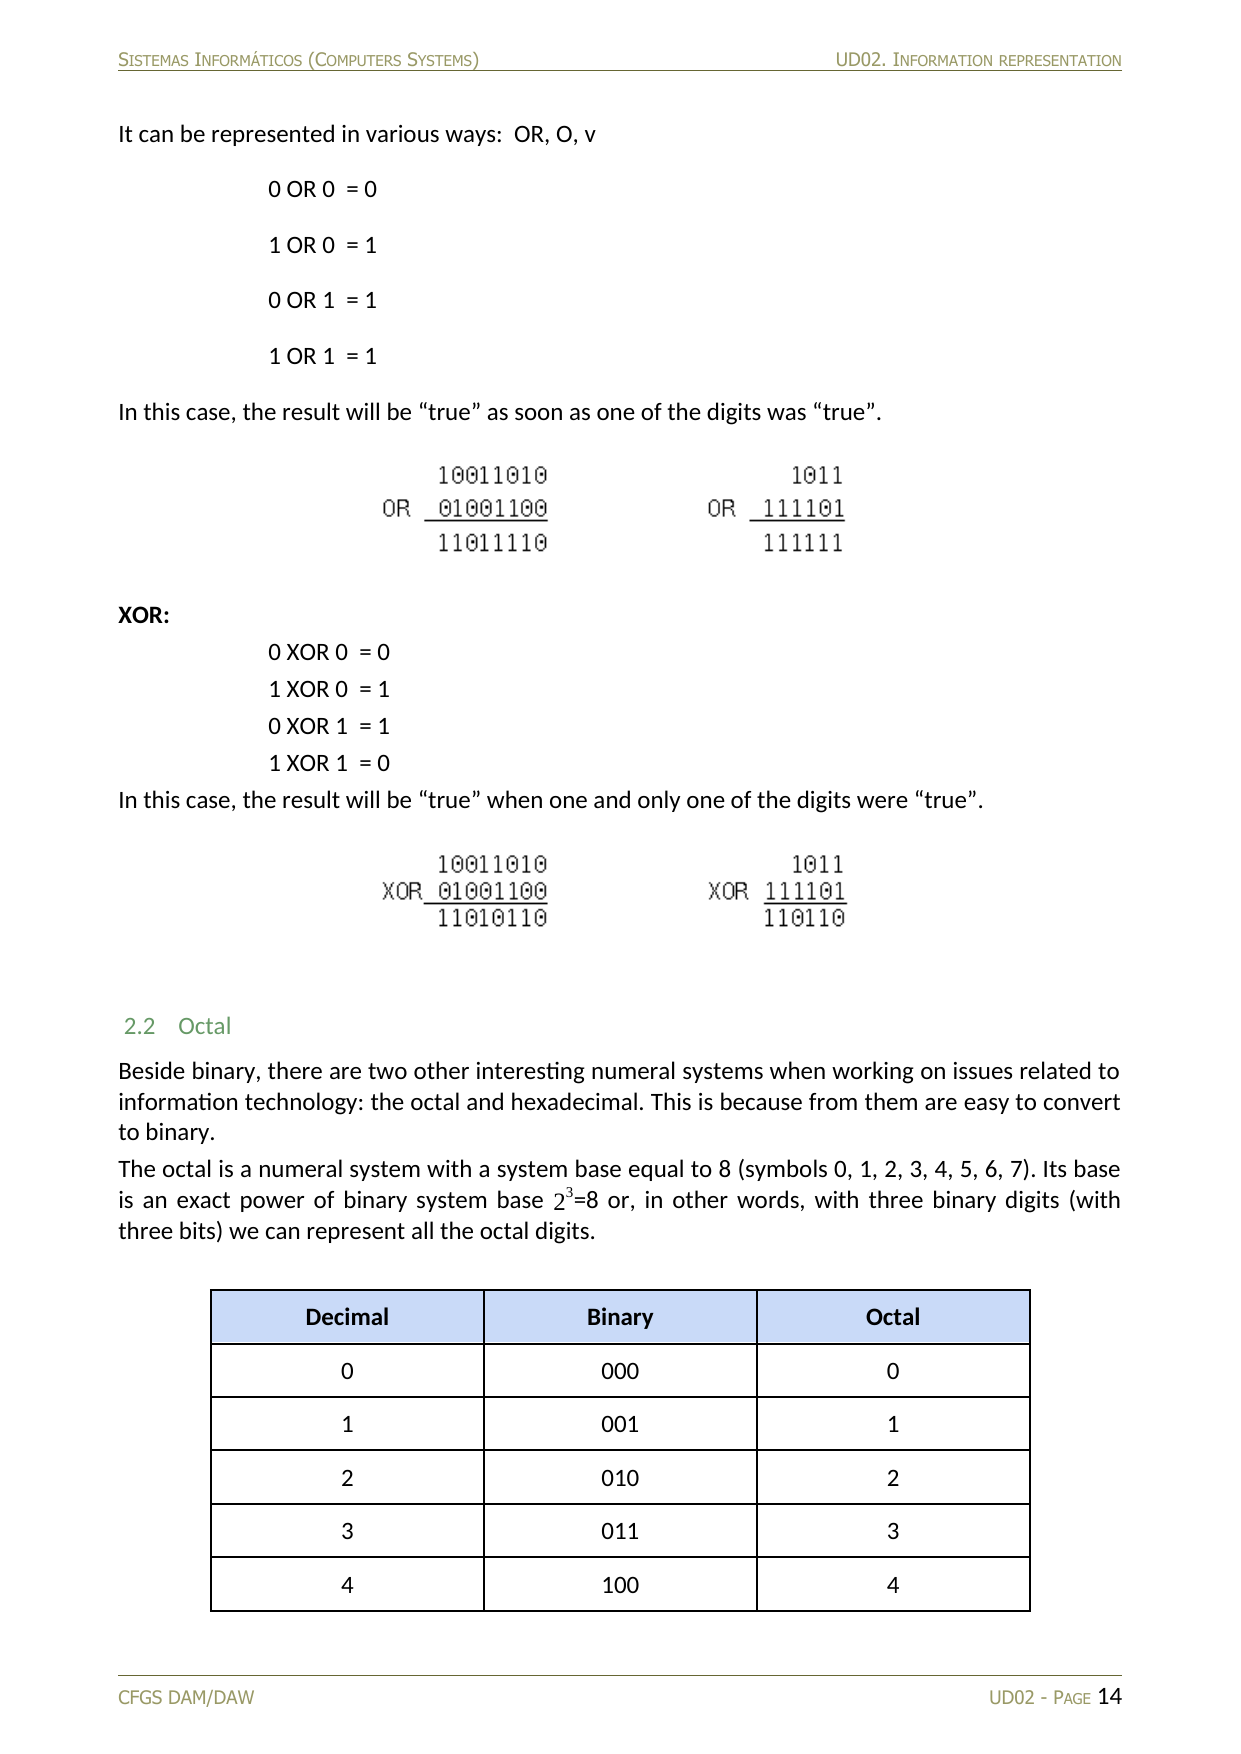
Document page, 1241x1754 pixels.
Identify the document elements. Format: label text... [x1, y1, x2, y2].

table_cell 010 [485, 1451, 756, 1503]
table_cell 2 [758, 1451, 1029, 1503]
text The octal is a numeral system with a system base equal to 8 (symbols 0, 1, 2, 3, 4, 5, 6, 7). Its base is an exact power of binary system base =8 or, in other words, with three binary digits (with three bits) we can represent all the octal digits. [118, 1153, 1122, 1246]
table_cell 000 [485, 1345, 756, 1396]
text It can be represented in various ways: OR, O, v [118, 118, 1122, 148]
table_cell 100 [485, 1558, 756, 1610]
table_cell 4 [212, 1558, 483, 1610]
subtitle Octal [118, 1010, 1122, 1041]
text 0 XOR 0 = 0 [268, 637, 1122, 667]
table_header Decimal [212, 1291, 483, 1342]
table_cell 0 [212, 1345, 483, 1396]
picture [367, 821, 874, 955]
table_cell 001 [485, 1398, 756, 1449]
table_cell 2 [212, 1451, 483, 1503]
table_cell 011 [485, 1505, 756, 1556]
table_cell 1 [758, 1398, 1029, 1449]
text 1 OR 1 = 1 [118, 340, 1122, 371]
text In this case, the result will be “true” when one and only one of the digits were “true”. [118, 784, 1122, 815]
table_cell 0 [758, 1345, 1029, 1396]
table_cell 3 [212, 1505, 483, 1556]
text 0 XOR 1 = 1 [268, 711, 1122, 741]
text 1 XOR 1 = 0 [268, 747, 1122, 778]
table_cell 4 [758, 1558, 1029, 1610]
table_cell 1 [212, 1398, 483, 1449]
text XOR: [118, 599, 1122, 630]
text 0 OR 0 = 0 [193, 173, 1122, 204]
text 0 OR 1 = 1 [118, 284, 1122, 315]
text In this case, the result will be “true” as soon as one of the digits was “true”. [118, 396, 1122, 426]
picture [362, 451, 878, 575]
table_header Binary [485, 1291, 756, 1342]
text 1 OR 0 = 1 [118, 229, 1122, 259]
text Beside binary, there are two other interesting numeral systems when working on issues related to information technology: the octal and hexadecimal. This is because from them are easy to convert to binary. [118, 1055, 1122, 1147]
text 1 XOR 0 = 1 [268, 673, 1122, 704]
table_cell 3 [758, 1505, 1029, 1556]
table_header Octal [758, 1291, 1029, 1342]
